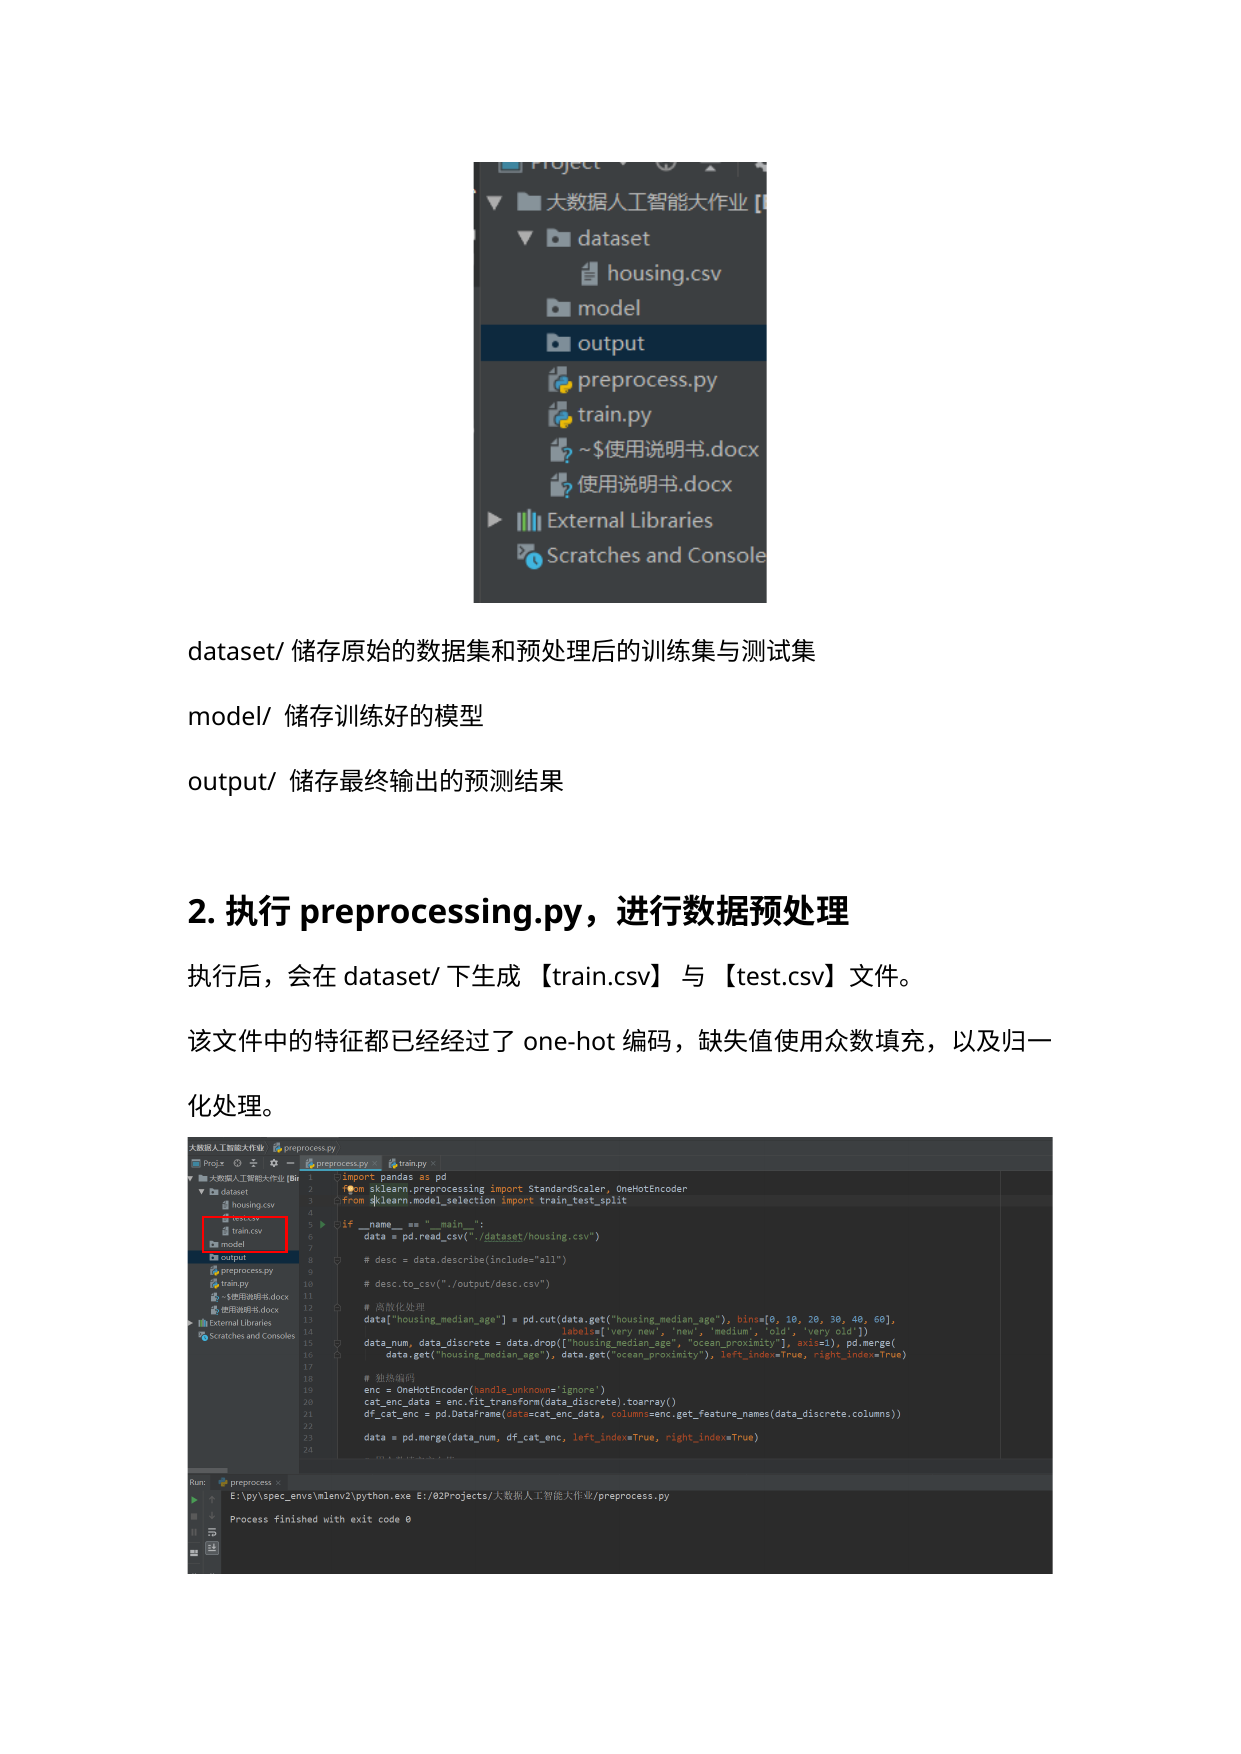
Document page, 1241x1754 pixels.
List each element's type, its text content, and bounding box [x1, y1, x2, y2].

text 执行后，会在 dataset/ 下生成 【train.csv】 与 【test.csv】文件。 [187, 942, 1053, 1007]
text 该文件中的特征都已经经过了 one-hot 编码，缺失值使用众数填充，以及归一化处理。 [187, 1007, 1053, 1137]
list dataset/ 储存原始的数据集和预处理后的训练集与测试集 [187, 617, 1053, 682]
picture [473, 162, 767, 603]
text 2. 执行 preprocessing.py，进行数据预处理 [187, 877, 1053, 942]
picture [187, 1137, 1053, 1574]
list output/ 储存最终输出的预测结果 [187, 747, 1053, 812]
list model/ 储存训练好的模型 [187, 682, 1053, 747]
